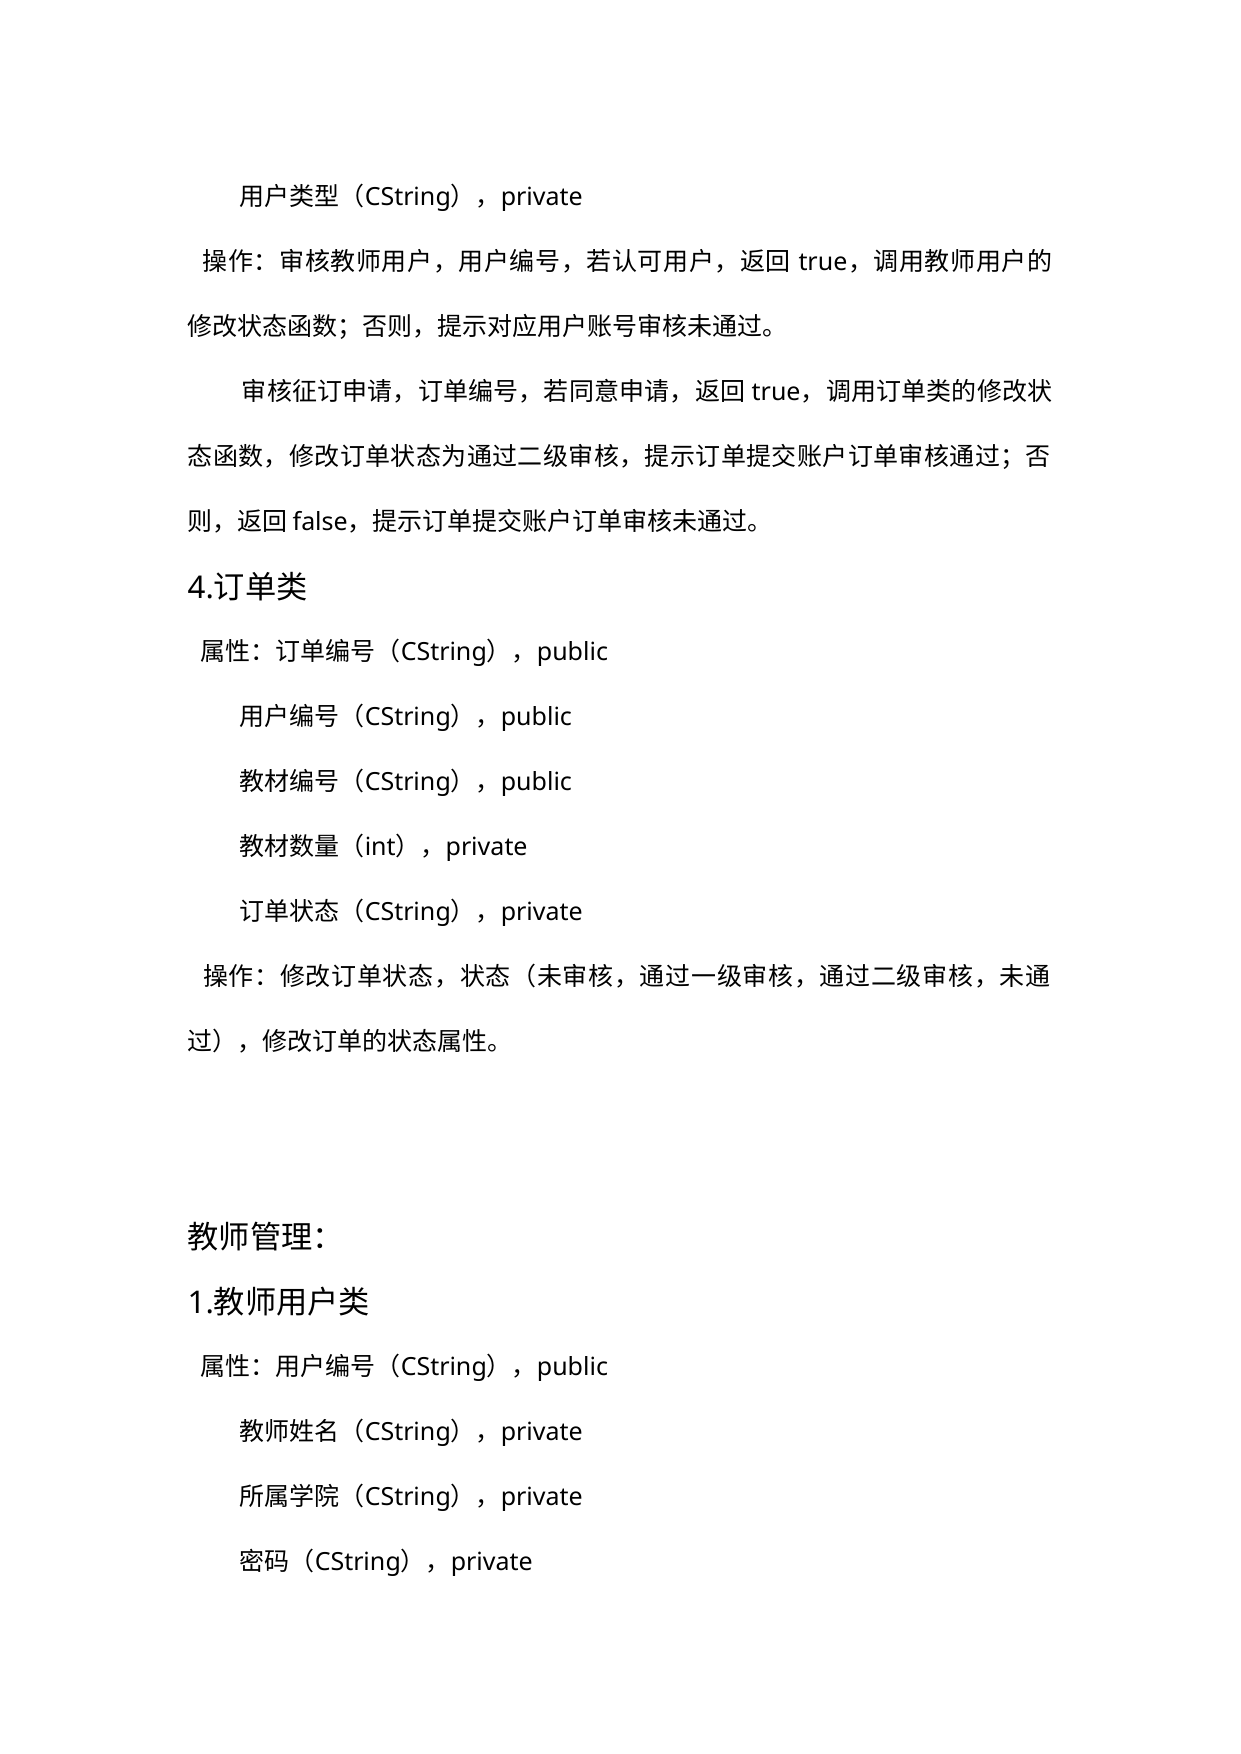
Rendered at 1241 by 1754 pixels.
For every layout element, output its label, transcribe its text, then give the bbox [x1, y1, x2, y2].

text 操作：修改订单状态，状态（未审核，通过一级审核，通过二级审核，未通过），修改订单的状态属性。 [187, 942, 1053, 1072]
text 教材数量（int），private [187, 812, 1053, 877]
text 所属学院（CString），private [187, 1462, 1053, 1527]
list 教师用户类 [187, 1267, 1053, 1332]
text 教材编号（CString），public [187, 747, 1053, 812]
text 用户编号（CString），public [187, 682, 1053, 747]
text 教师姓名（CString），private [187, 1397, 1053, 1462]
text 教师管理： [187, 1202, 1053, 1267]
text 属性：用户编号（CString），public [187, 1332, 1053, 1397]
list 订单类 [187, 552, 1053, 617]
text 用户类型（CString），private [187, 162, 1053, 227]
text 属性：订单编号（CString），public [187, 617, 1053, 682]
text 密码（CString），private [187, 1527, 1053, 1592]
text 订单状态（CString），private [187, 877, 1053, 942]
text 操作：审核教师用户，用户编号，若认可用户，返回true，调用教师用户的修改状态函数；否则，提示对应用户账号审核未通过。 [187, 227, 1053, 357]
text 审核征订申请，订单编号，若同意申请，返回true，调用订单类的修改状态函数，修改订单状态为通过二级审核，提示订单提交账户订单审核通过；否则，返回false，提示订单提交账户订单审核未通过。 [187, 357, 1053, 552]
